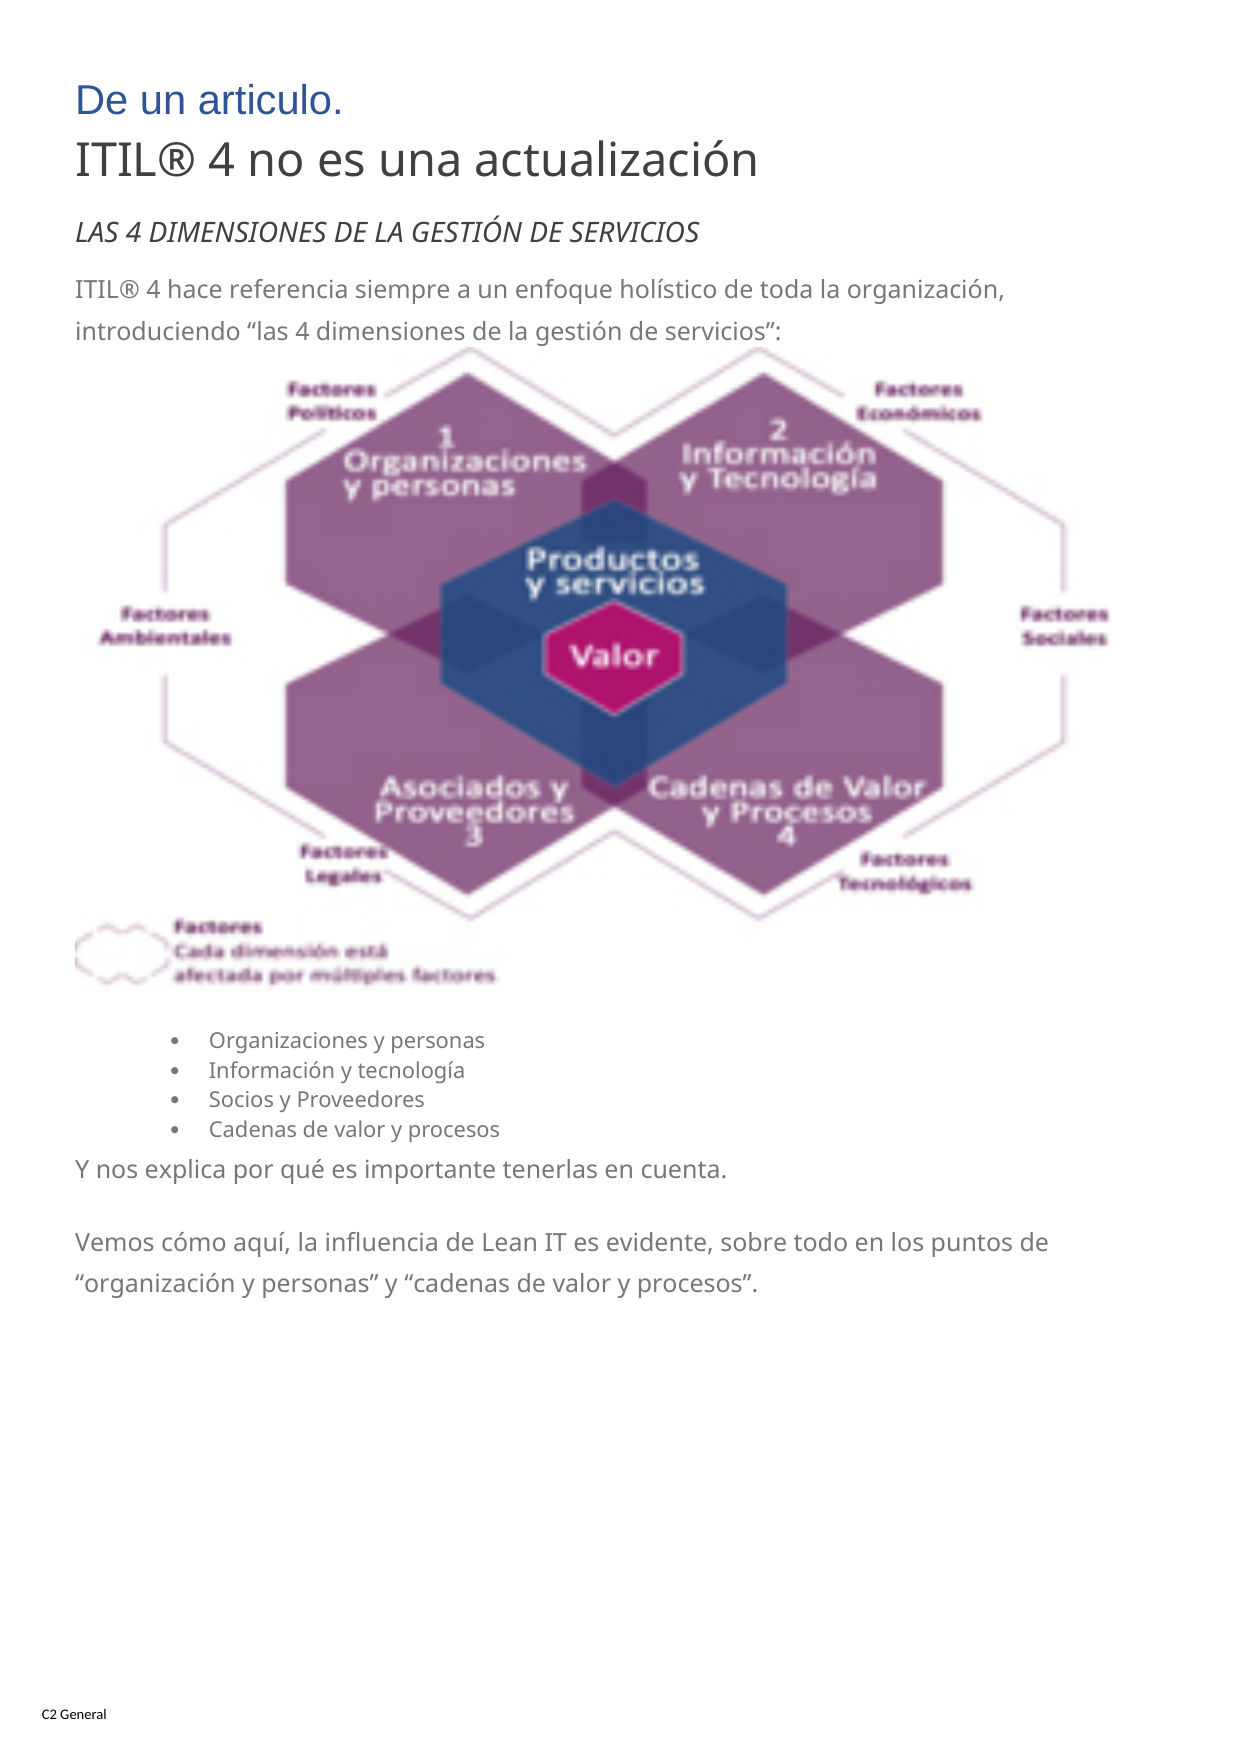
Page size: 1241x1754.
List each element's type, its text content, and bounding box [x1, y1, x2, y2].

list Socios y Proveedores [171, 1084, 1165, 1114]
text Y nos explica por qué es importante tenerlas en cuenta. [75, 1144, 1165, 1186]
subtitle LAS 4 DIMENSIONES DE LA GESTIÓN DE SERVICIOS [75, 212, 1165, 251]
subtitle De un articulo. [75, 75, 1165, 123]
picture [75, 347, 1121, 994]
list Cadenas de valor y procesos [171, 1114, 1165, 1144]
list Información y tecnología [171, 1055, 1165, 1084]
subtitle ITIL® 4 no es una actualización [75, 127, 1165, 191]
text Vemos cómo aquí, la influencia de Lean IT es evidente, sobre todo en los puntos de “organización y personas” y “cadenas de valor y procesos”. [75, 1217, 1165, 1300]
list Organizaciones y personas [171, 1025, 1165, 1055]
